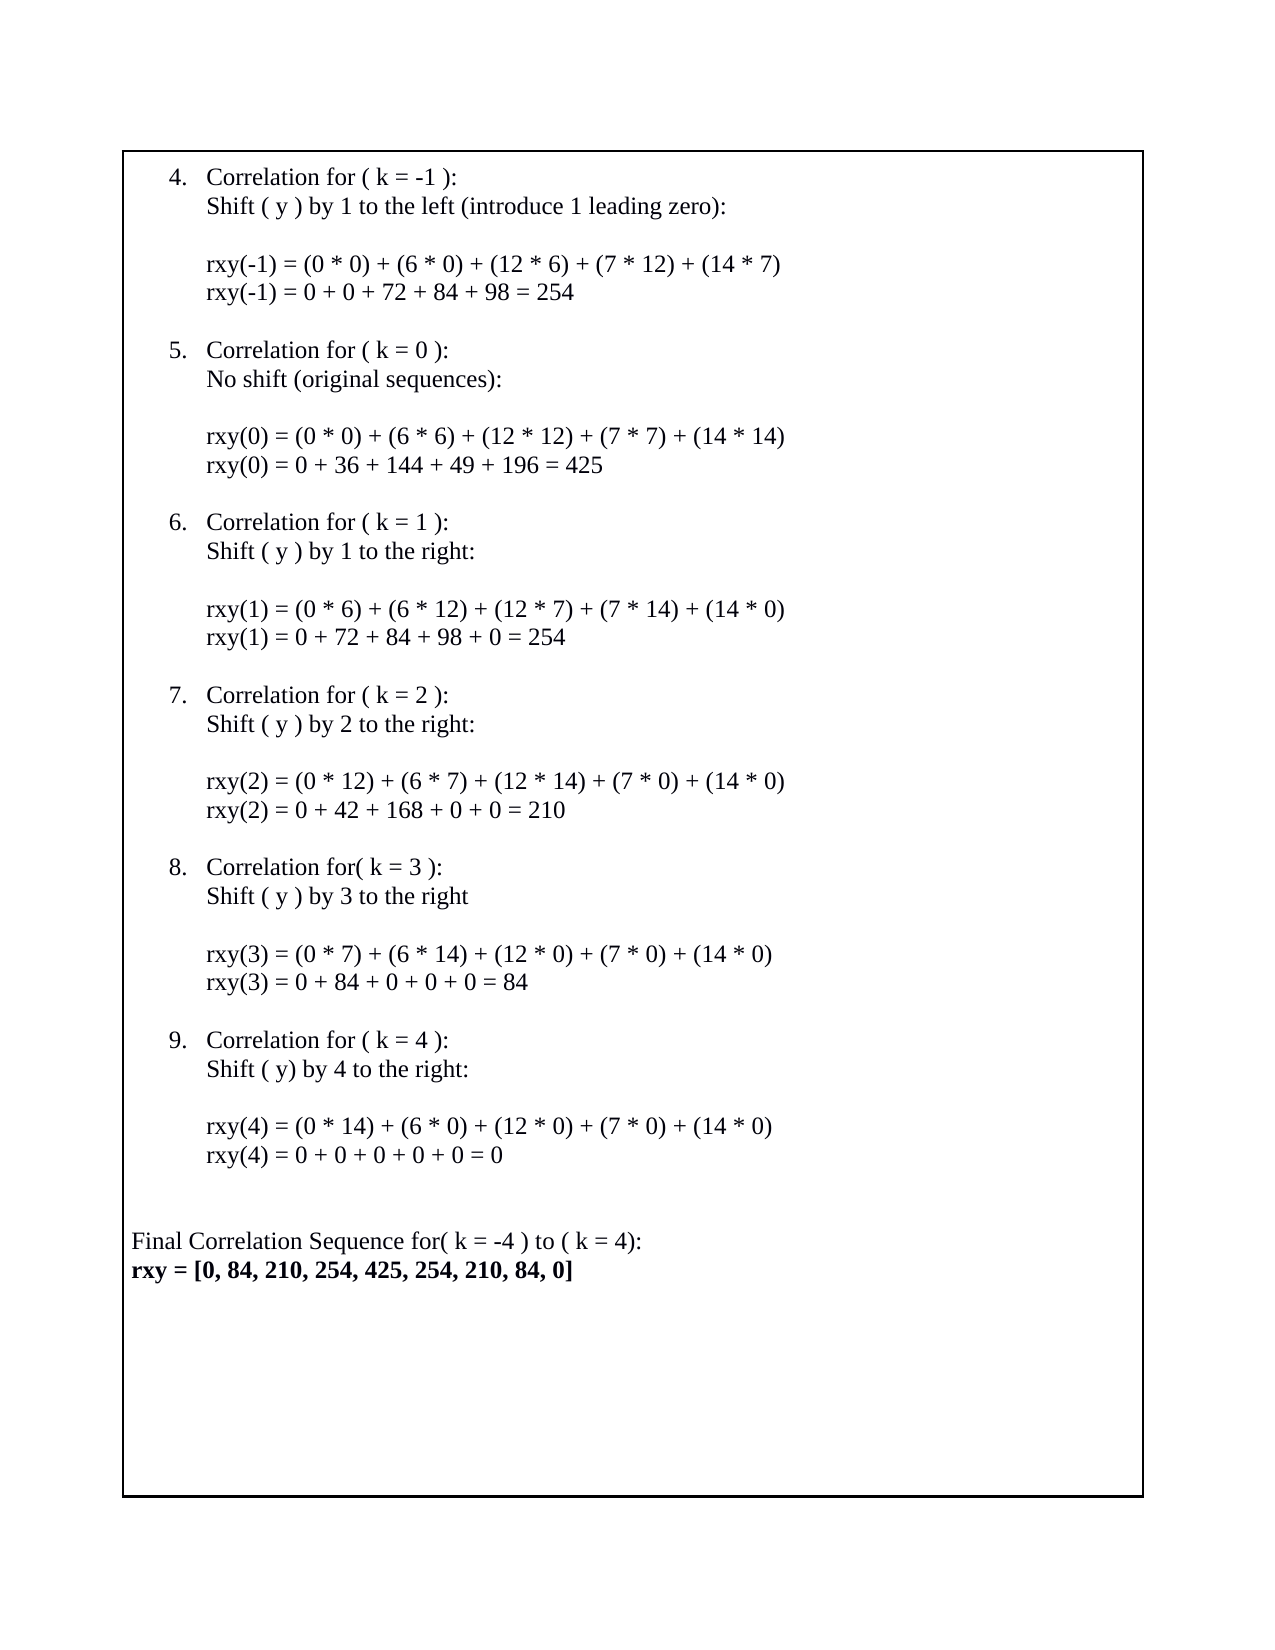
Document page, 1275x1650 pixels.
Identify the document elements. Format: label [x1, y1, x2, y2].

table_cell [124, 152, 1142, 1495]
